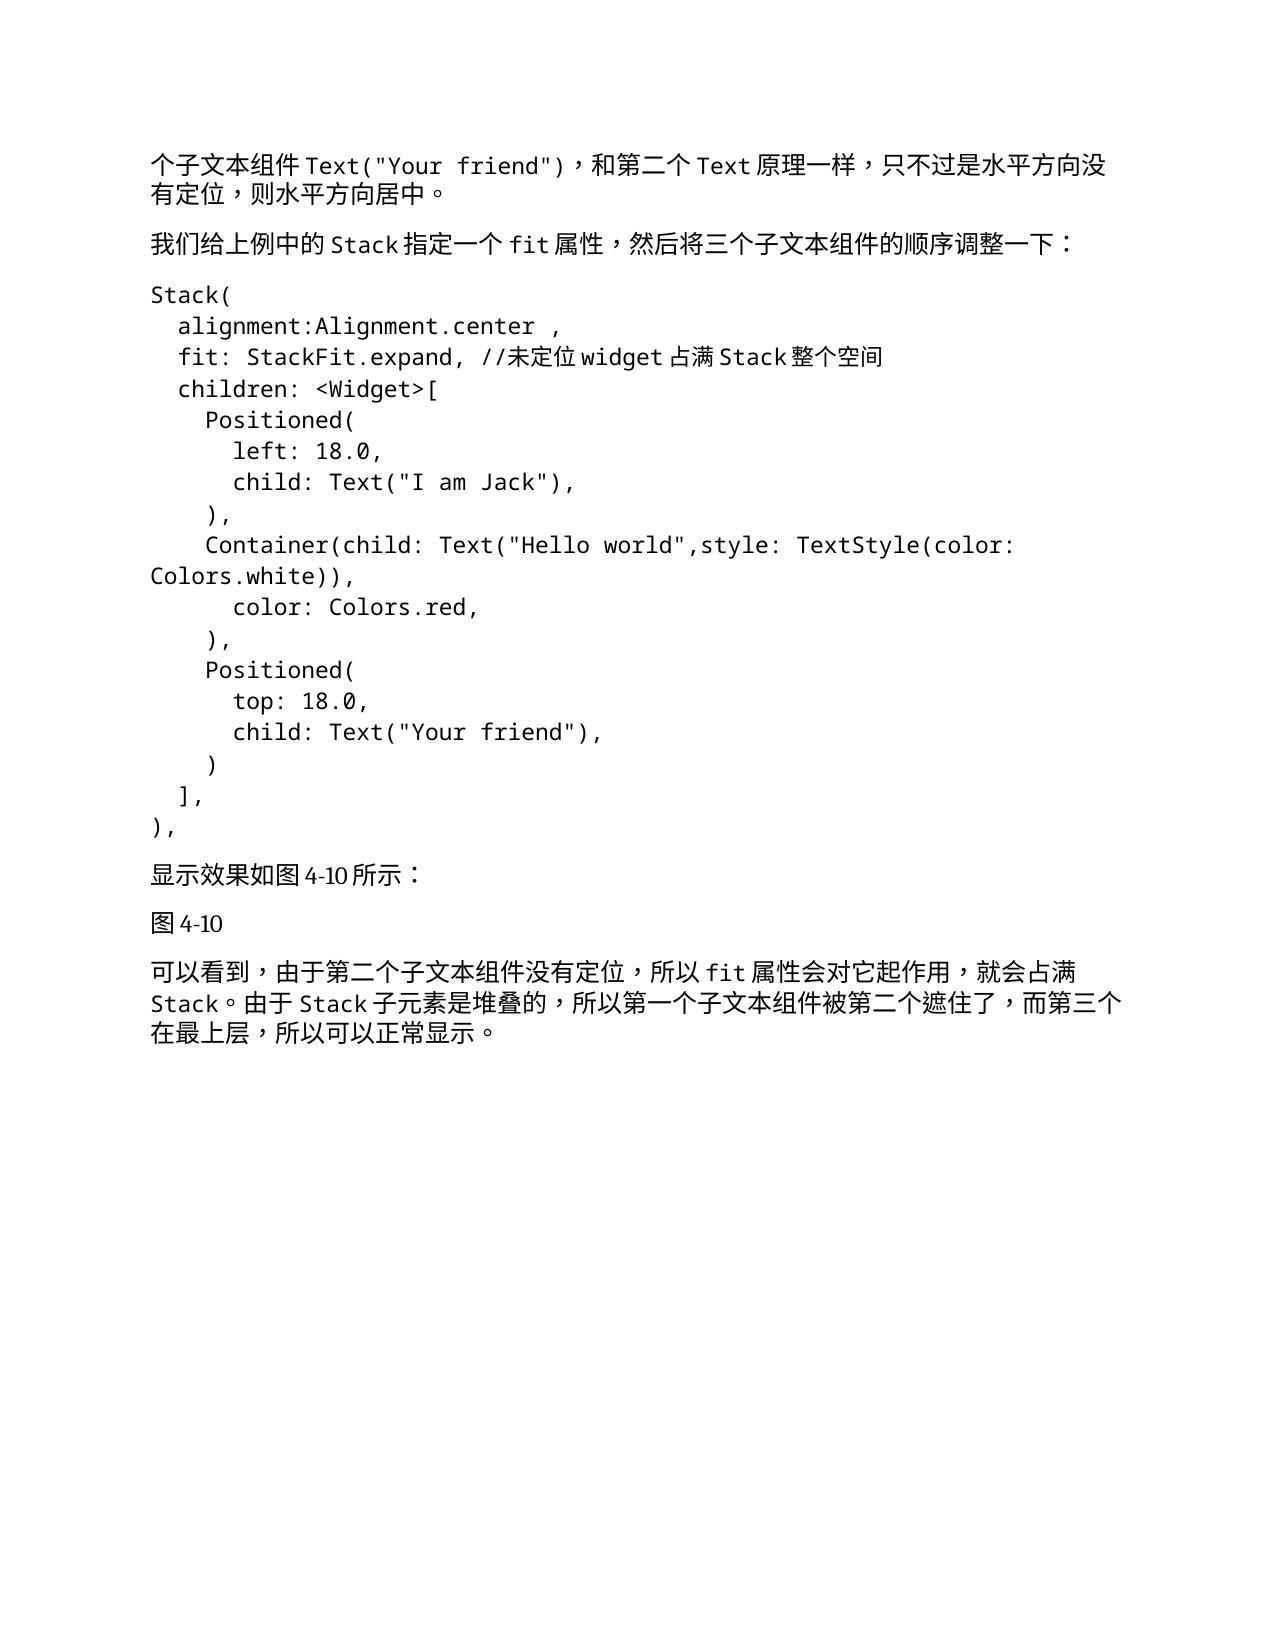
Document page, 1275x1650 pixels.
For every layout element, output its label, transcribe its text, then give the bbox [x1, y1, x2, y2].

text 可以看到，由于第二个子文本组件没有定位，所以fit属性会对它起作用，就会占满Stack。由于Stack子元素是堆叠的，所以第一个子文本组件被第二个遮住了，而第三个在最上层，所以可以正常显示。 [150, 957, 1125, 1048]
text 显示效果如图4-10所示： [150, 862, 1125, 891]
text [150, 150, 1125, 210]
text 我们给上例中的Stack指定一个fit属性，然后将三个子文本组件的顺序调整一下： [150, 229, 1125, 260]
text Stack( alignment:Alignment.center , fit: StackFit.expand, //未定位widget占满Stack整个空间 children: <Widget>[ Positioned( left: 18.0, child: Text("I am Jack"), ), Container(child: Text("Hello world",style: TextStyle(color: Colors.white)), color: Colors.red, ), Positioned( top: 18.0, child: Text("Your friend"), ) ], ), [150, 279, 1125, 841]
text 图4-10 [150, 909, 1125, 938]
